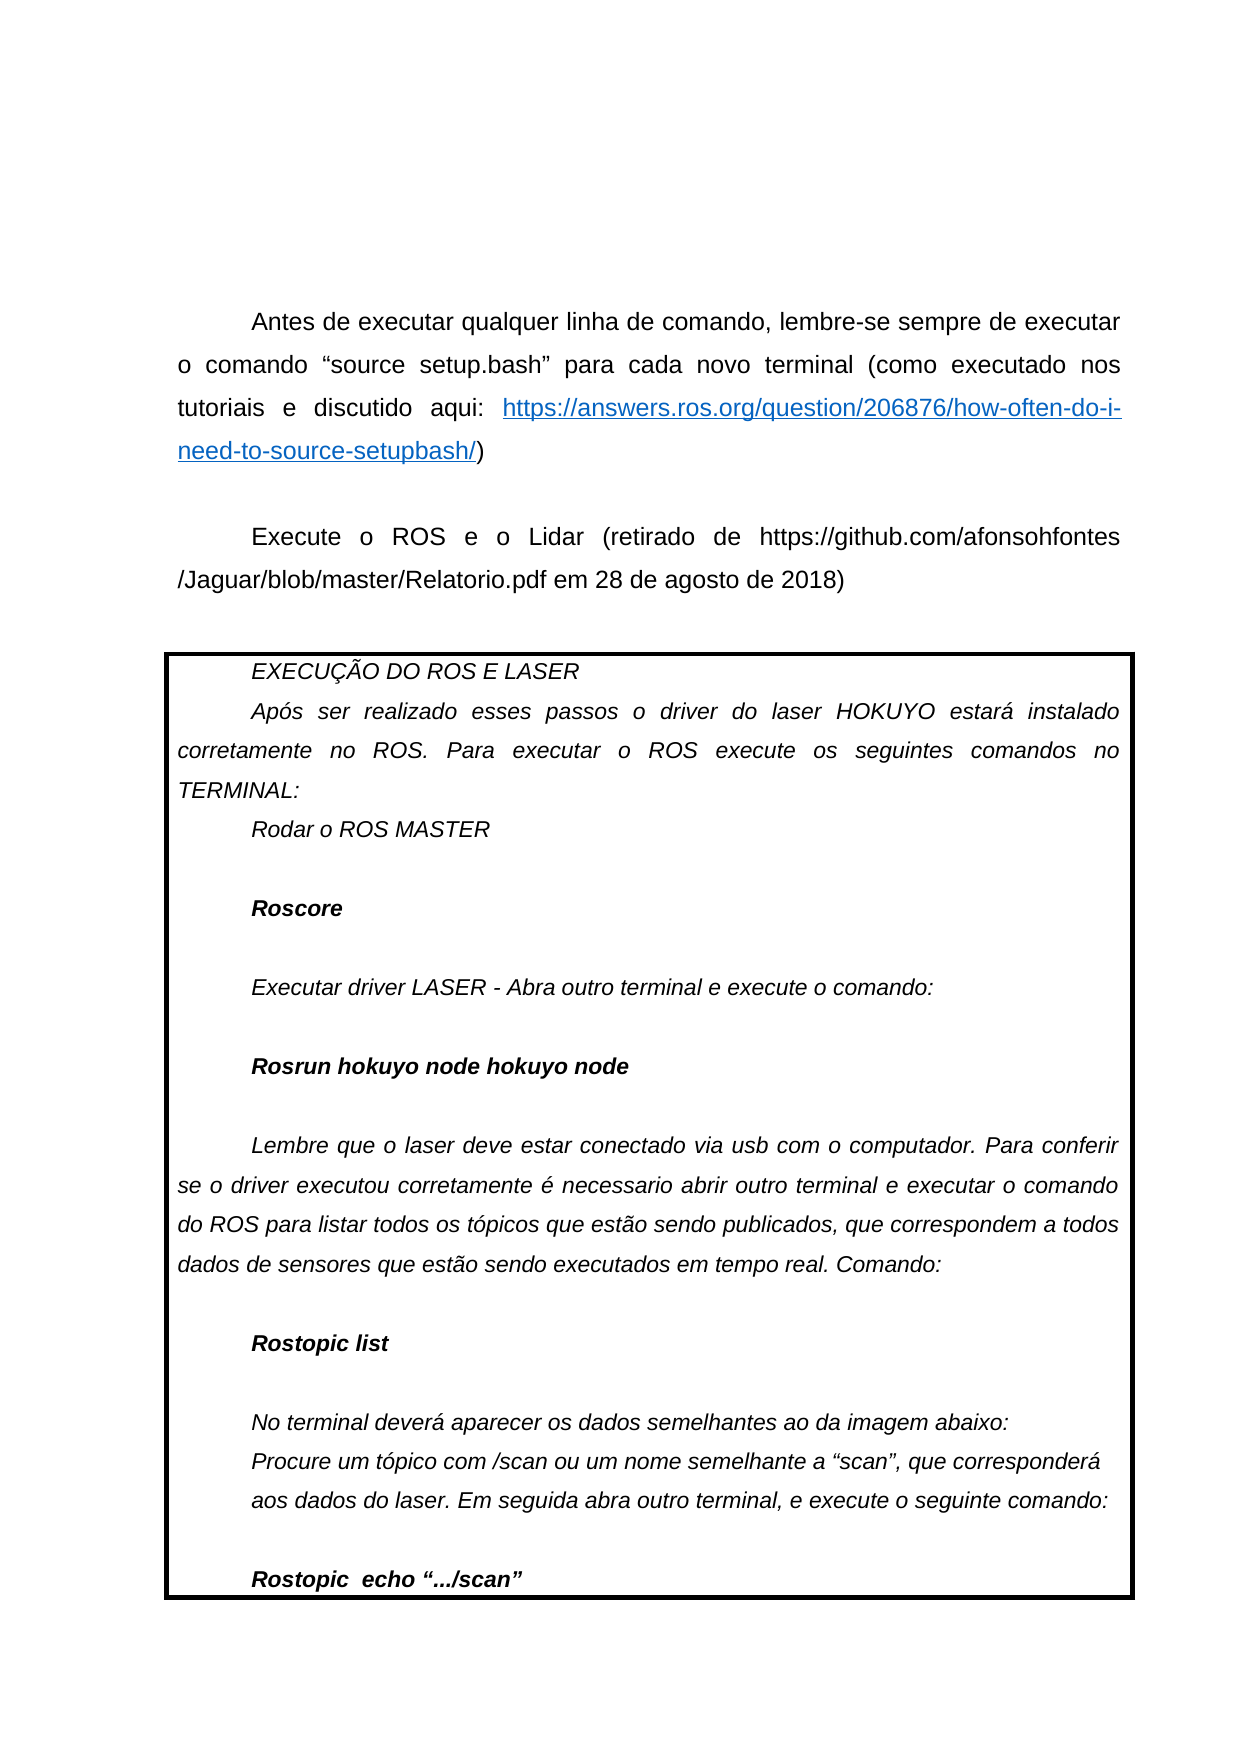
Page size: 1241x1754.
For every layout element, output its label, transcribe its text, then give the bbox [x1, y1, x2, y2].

text Antes de executar qualquer linha de comando, lembre-se sempre de executar o comando “source setup.bash” para cada novo terminal (como executado nos tutoriais e discutido aqui: https://answers.ros.org/question/206876/how-often-do-i-need-to-source-setupbash/) [177, 307, 1122, 465]
subtitle Procure um tópico com /scan ou um nome semelhante a “scan”, que corresponderá [169, 1441, 1130, 1474]
subtitle No terminal deverá aparecer os dados semelhantes ao da imagem abaixo: [169, 1402, 1130, 1435]
subtitle Roscore [169, 888, 1130, 922]
subtitle Rosrun hokuyo node hokuyo node [169, 1046, 1130, 1079]
subtitle Após ser realizado esses passos o driver do laser HOKUYO estará instalado corretamente no ROS. Para executar o ROS execute os seguintes comandos no TERMINAL: [169, 691, 1130, 803]
subtitle Lembre que o laser deve estar conectado via usb com o computador. Para conferir se o driver executou corretamente é necessario abrir outro terminal e executar o comando do ROS para listar todos os tópicos que estão sendo publicados, que correspondem a todos dados de sensores que estão sendo executados em tempo real. Comando: [169, 1125, 1130, 1277]
subtitle Rostopic echo “.../scan” [169, 1559, 1130, 1595]
subtitle EXECUÇÃO DO ROS E LASER [169, 656, 1130, 685]
subtitle aos dados do laser. Em seguida abra outro terminal, e execute o seguinte comando: [169, 1481, 1130, 1514]
subtitle Rostopic list [169, 1323, 1130, 1356]
subtitle Rodar o ROS MASTER [169, 809, 1130, 843]
subtitle Executar driver LASER - Abra outro terminal e execute o comando: [169, 967, 1130, 1001]
text Execute o ROS e o Lidar (retirado de https://github.com/afonsohfontes /Jaguar/blob/master/Relatorio.pdf em 28 de agosto de 2018) [177, 522, 1122, 594]
